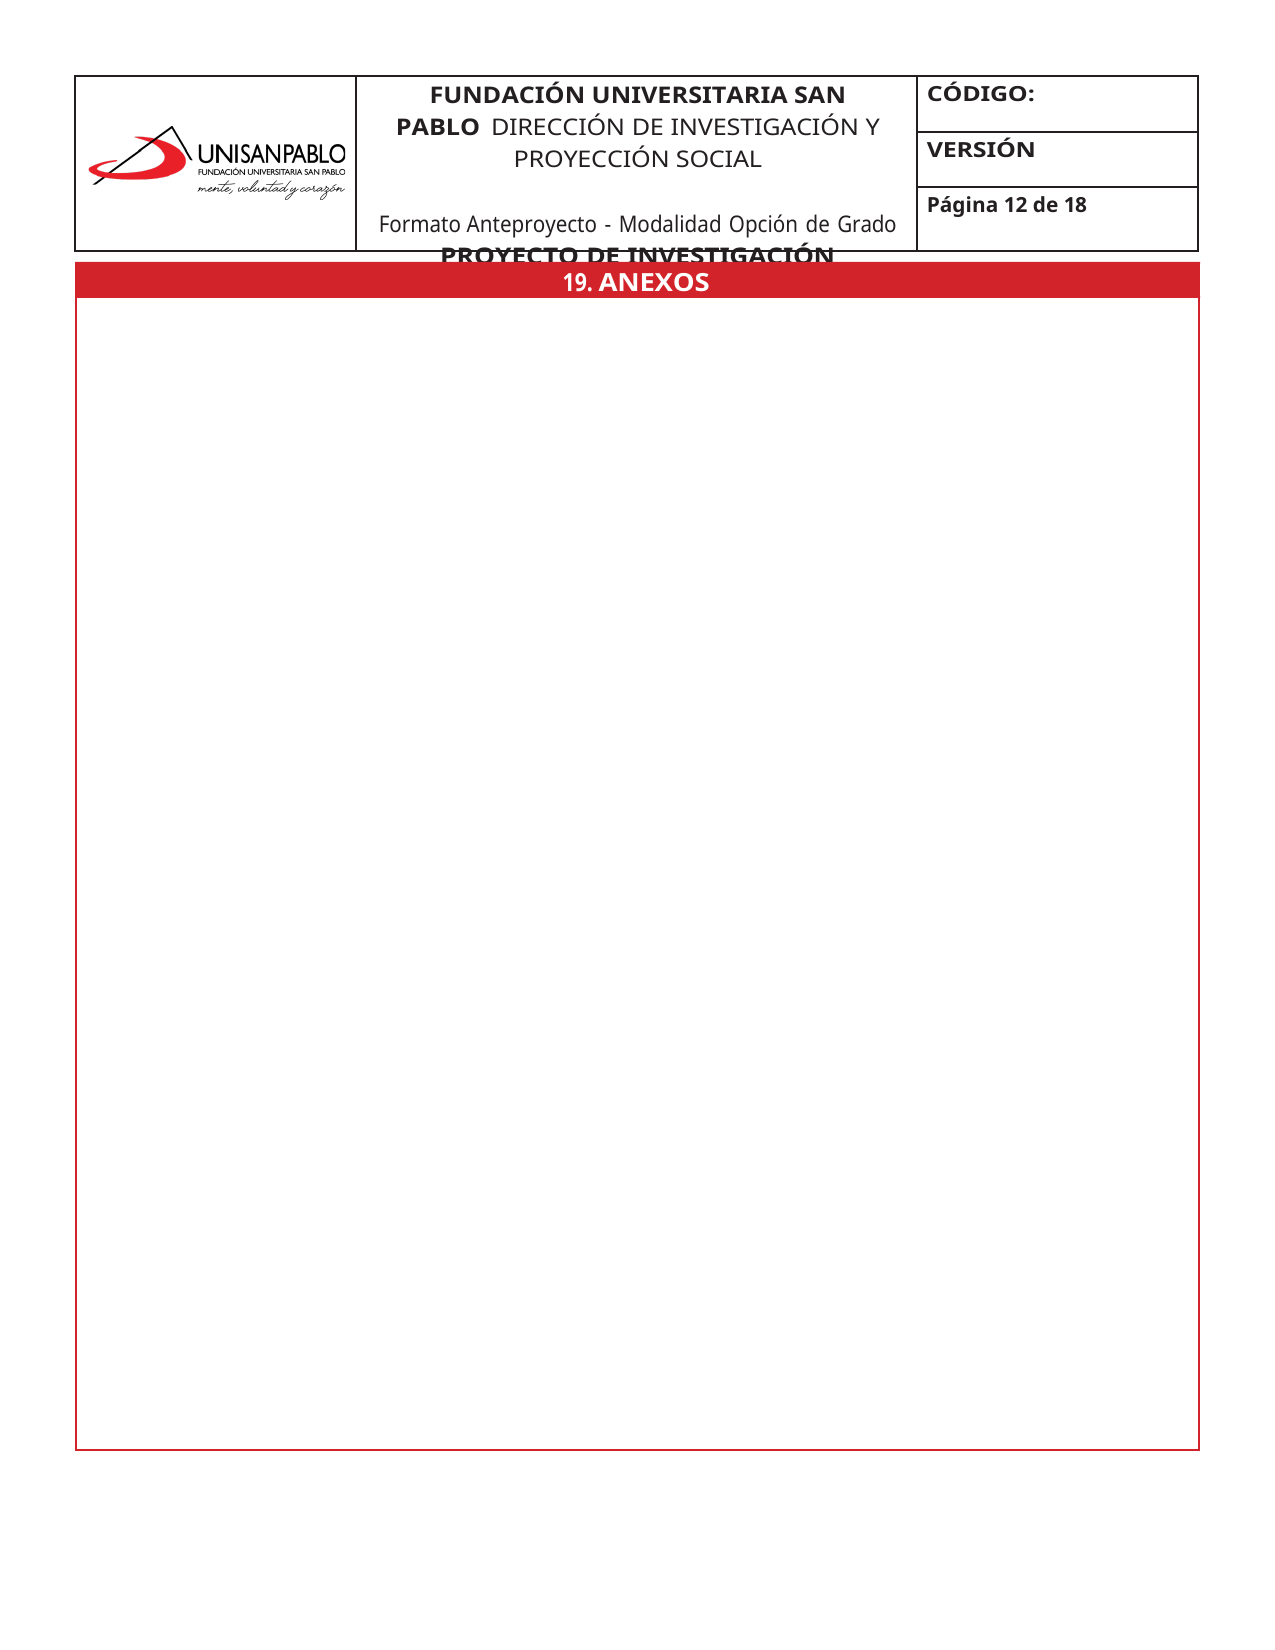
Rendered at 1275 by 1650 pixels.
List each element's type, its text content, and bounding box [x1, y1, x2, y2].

text 19. ANEXOS [562, 265, 1237, 299]
picture [88, 126, 346, 200]
